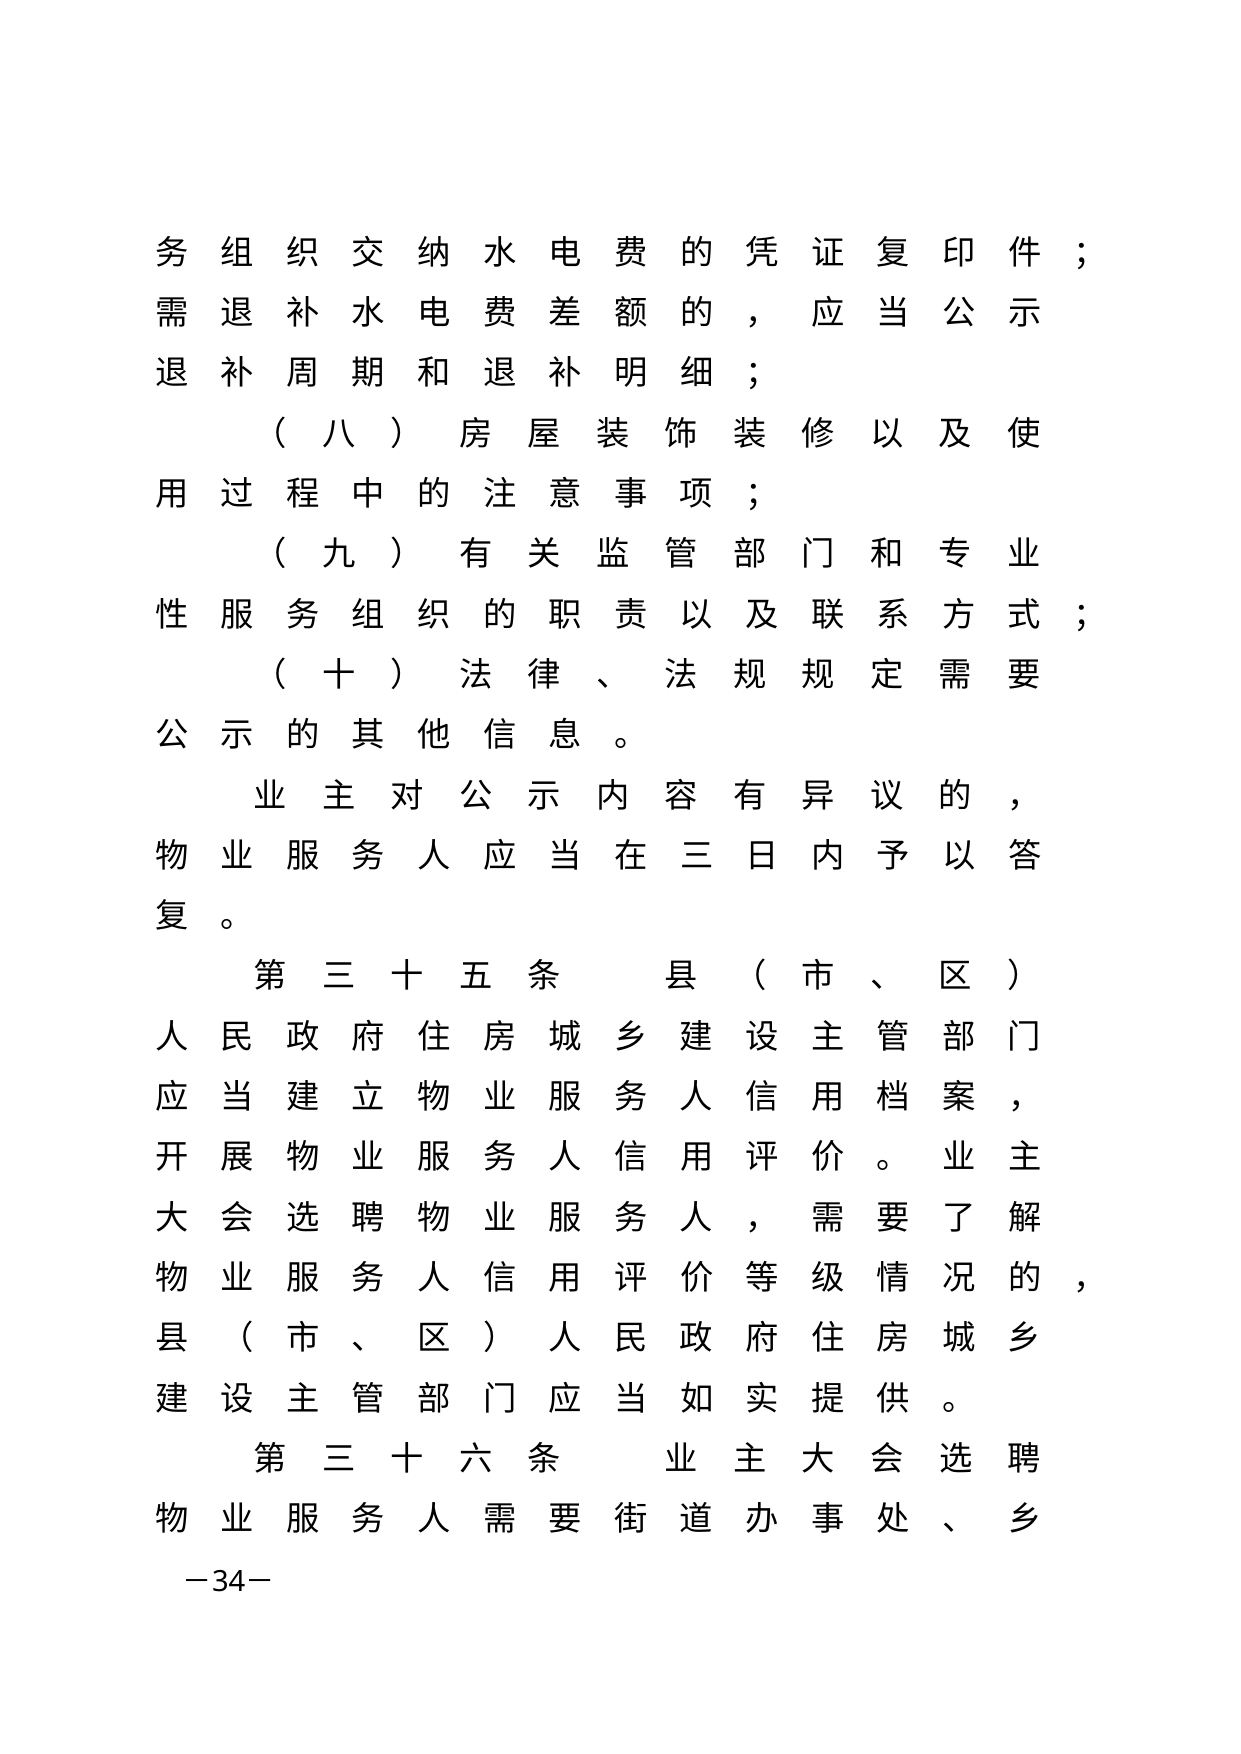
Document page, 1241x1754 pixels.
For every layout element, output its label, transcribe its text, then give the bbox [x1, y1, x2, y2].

text （九）有关监管部门和专业性服务组织的职责以及联系方式； [155, 521, 1073, 642]
text （七）存在转供水、转供电情况的住宅小区，物业服务人应当定期公示水电损耗情况，到户水电价，向供水、供电专业性服务组织交纳水电费的凭证复印件；需退补水电费差额的，应当公示退补周期和退补明细； [155, 219, 1073, 400]
text （八）房屋装饰装修以及使用过程中的注意事项； [155, 400, 1073, 521]
text 第三十六条 业主大会选聘物业服务人需要街道办事处、乡镇人民政府提供指导的，街道办事处、乡镇人民政府应当提供相应指导。 [155, 1426, 1073, 1546]
text 第三十五条 县（市、区）人民政府住房城乡建设主管部门应当建立物业服务人信用档案，开展物业服务人信用评价。业主大会选聘物业服务人，需要了解物业服务人信用评价等级情况的，县（市、区）人民政府住房城乡建设主管部门应当如实提供。 [155, 943, 1073, 1426]
text 业主对公示内容有异议的，物业服务人应当在三日内予以答复。 [155, 762, 1073, 943]
text （十）法律、法规规定需要公示的其他信息。 [155, 642, 1073, 762]
